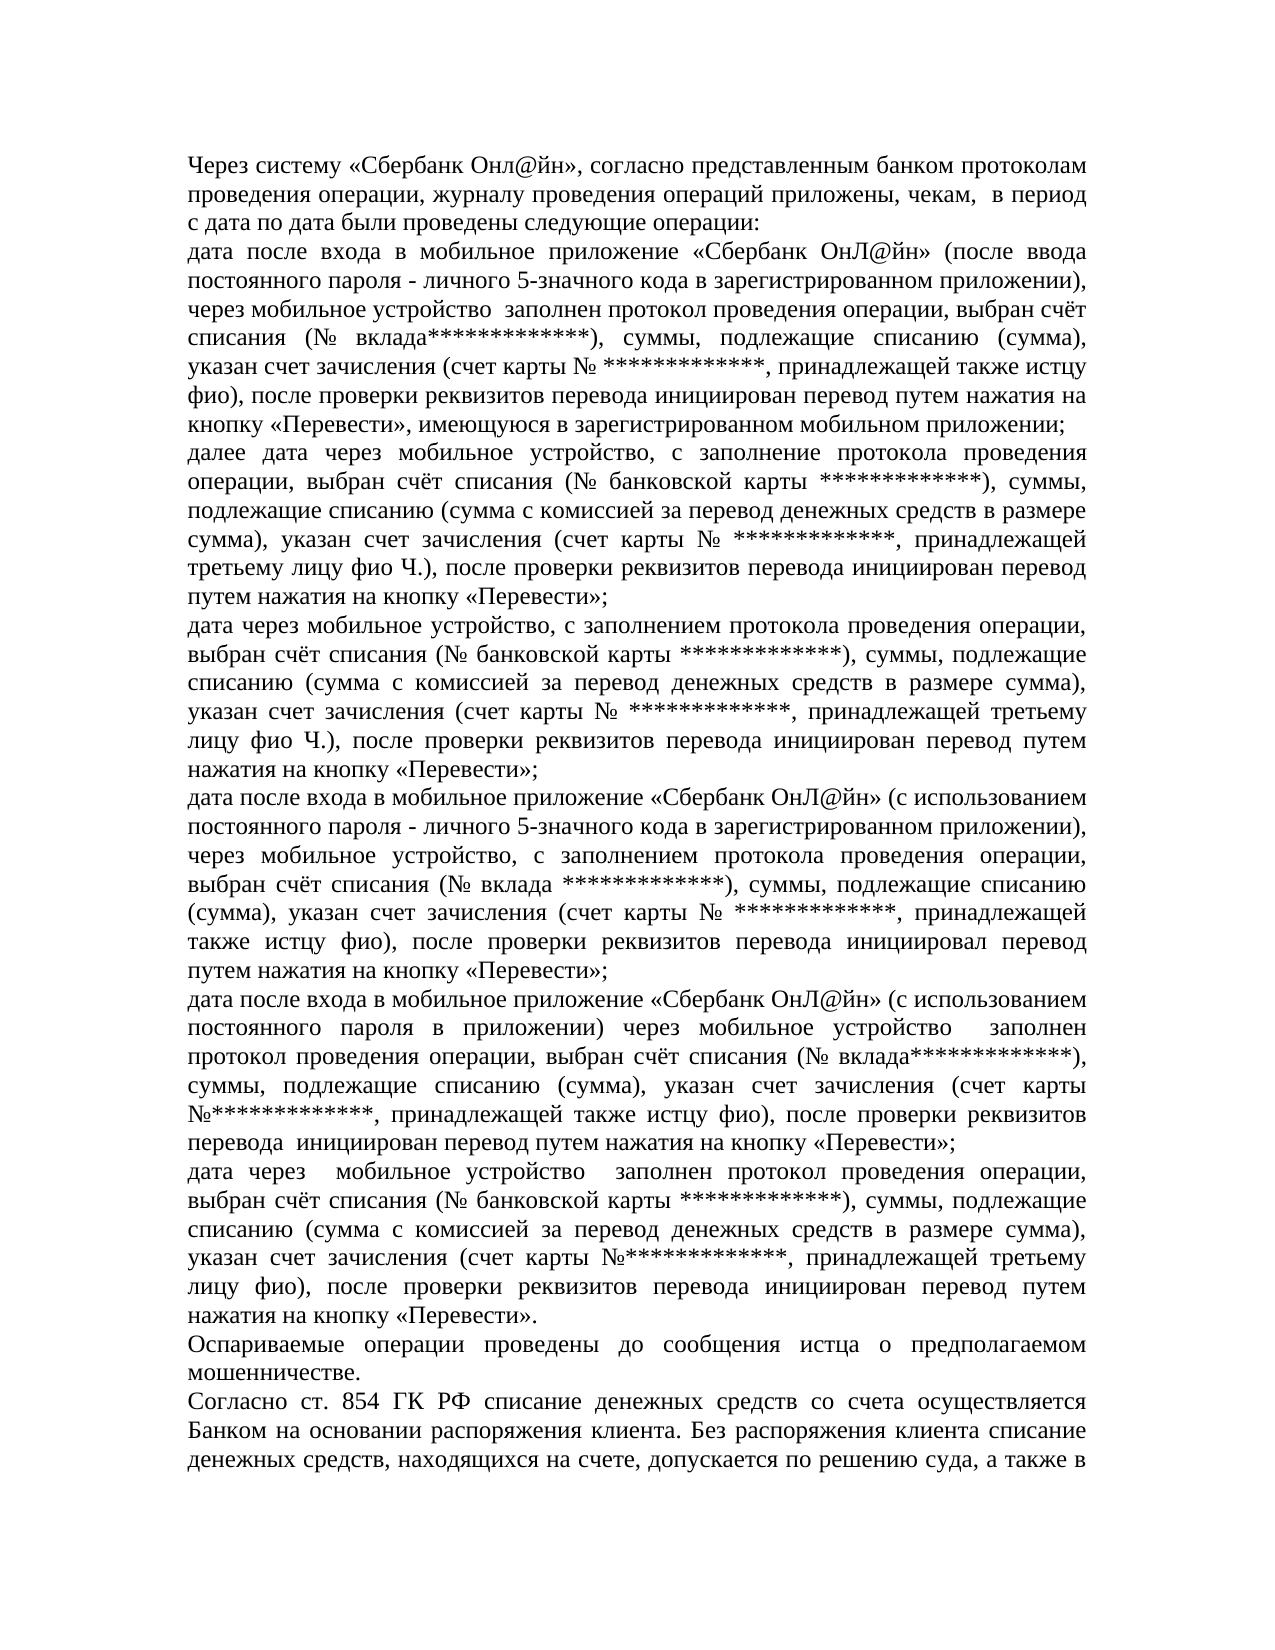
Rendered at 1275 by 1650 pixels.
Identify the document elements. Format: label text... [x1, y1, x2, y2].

text Через систему «Сбербанк Онл@йн», согласно представленным банком протоколам проведения операции, журналу проведения операций приложены, чекам, в период с дата по дата были проведены следующие операции: [187, 150, 1087, 236]
text дата через мобильное устройство, с заполнением протокола проведения операции, выбран счёт списания (№ банковской карты *************), суммы, подлежащие списанию (сумма с комиссией за перевод денежных средств в размере сумма), указан счет зачисления (счет карты № *************, принадлежащей третьему лицу фио Ч.), после проверки реквизитов перевода инициирован перевод путем нажатия на кнопку «Перевести»; [187, 610, 1087, 782]
text дата через мобильное устройство заполнен протокол проведения операции, выбран счёт списания (№ банковской карты *************), суммы, подлежащие списанию (сумма с комиссией за перевод денежных средств в размере сумма), указан счет зачисления (счет карты №*************, принадлежащей третьему лицу фио), после проверки реквизитов перевода инициирован перевод путем нажатия на кнопку «Перевести». [187, 1156, 1087, 1329]
text дата после входа в мобильное приложение «Сбербанк ОнЛ@йн» (с использованием постоянного пароля в приложении) через мобильное устройство заполнен протокол проведения операции, выбран счёт списания (№ вклада*************), суммы, подлежащие списанию (сумма), указан счет зачисления (счет карты №*************, принадлежащей также истцу фио), после проверки реквизитов перевода инициирован перевод путем нажатия на кнопку «Перевести»; [187, 984, 1087, 1156]
text дата после входа в мобильное приложение «Сбербанк ОнЛ@йн» (после ввода постоянного пароля - личного 5-значного кода в зарегистрированном приложении), через мобильное устройство заполнен протокол проведения операции, выбран счёт списания (№ вклада*************), суммы, подлежащие списанию (сумма), указан счет зачисления (счет карты № *************, принадлежащей также истцу фио), после проверки реквизитов перевода инициирован перевод путем нажатия на кнопку «Перевести», имеющуюся в зарегистрированном мобильном приложении; [187, 236, 1087, 437]
text дата после входа в мобильное приложение «Сбербанк ОнЛ@йн» (с использованием постоянного пароля - личного 5-значного кода в зарегистрированном приложении), через мобильное устройство, с заполнением протокола проведения операции, выбран счёт списания (№ вклада *************), суммы, подлежащие списанию (сумма), указан счет зачисления (счет карты № *************, принадлежащей также истцу фио), после проверки реквизитов перевода инициировал перевод путем нажатия на кнопку «Перевести»; [187, 782, 1087, 984]
text Оспариваемые операции проведены до сообщения истца о предполагаемом мошенничестве. [187, 1329, 1087, 1386]
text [187, 1386, 1087, 1472]
text далее дата через мобильное устройство, с заполнение протокола проведения операции, выбран счёт списания (№ банковской карты *************), суммы, подлежащие списанию (сумма с комиссией за перевод денежных средств в размере сумма), указан счет зачисления (счет карты № *************, принадлежащей третьему лицу фио Ч.), после проверки реквизитов перевода инициирован перевод путем нажатия на кнопку «Перевести»; [187, 437, 1087, 610]
